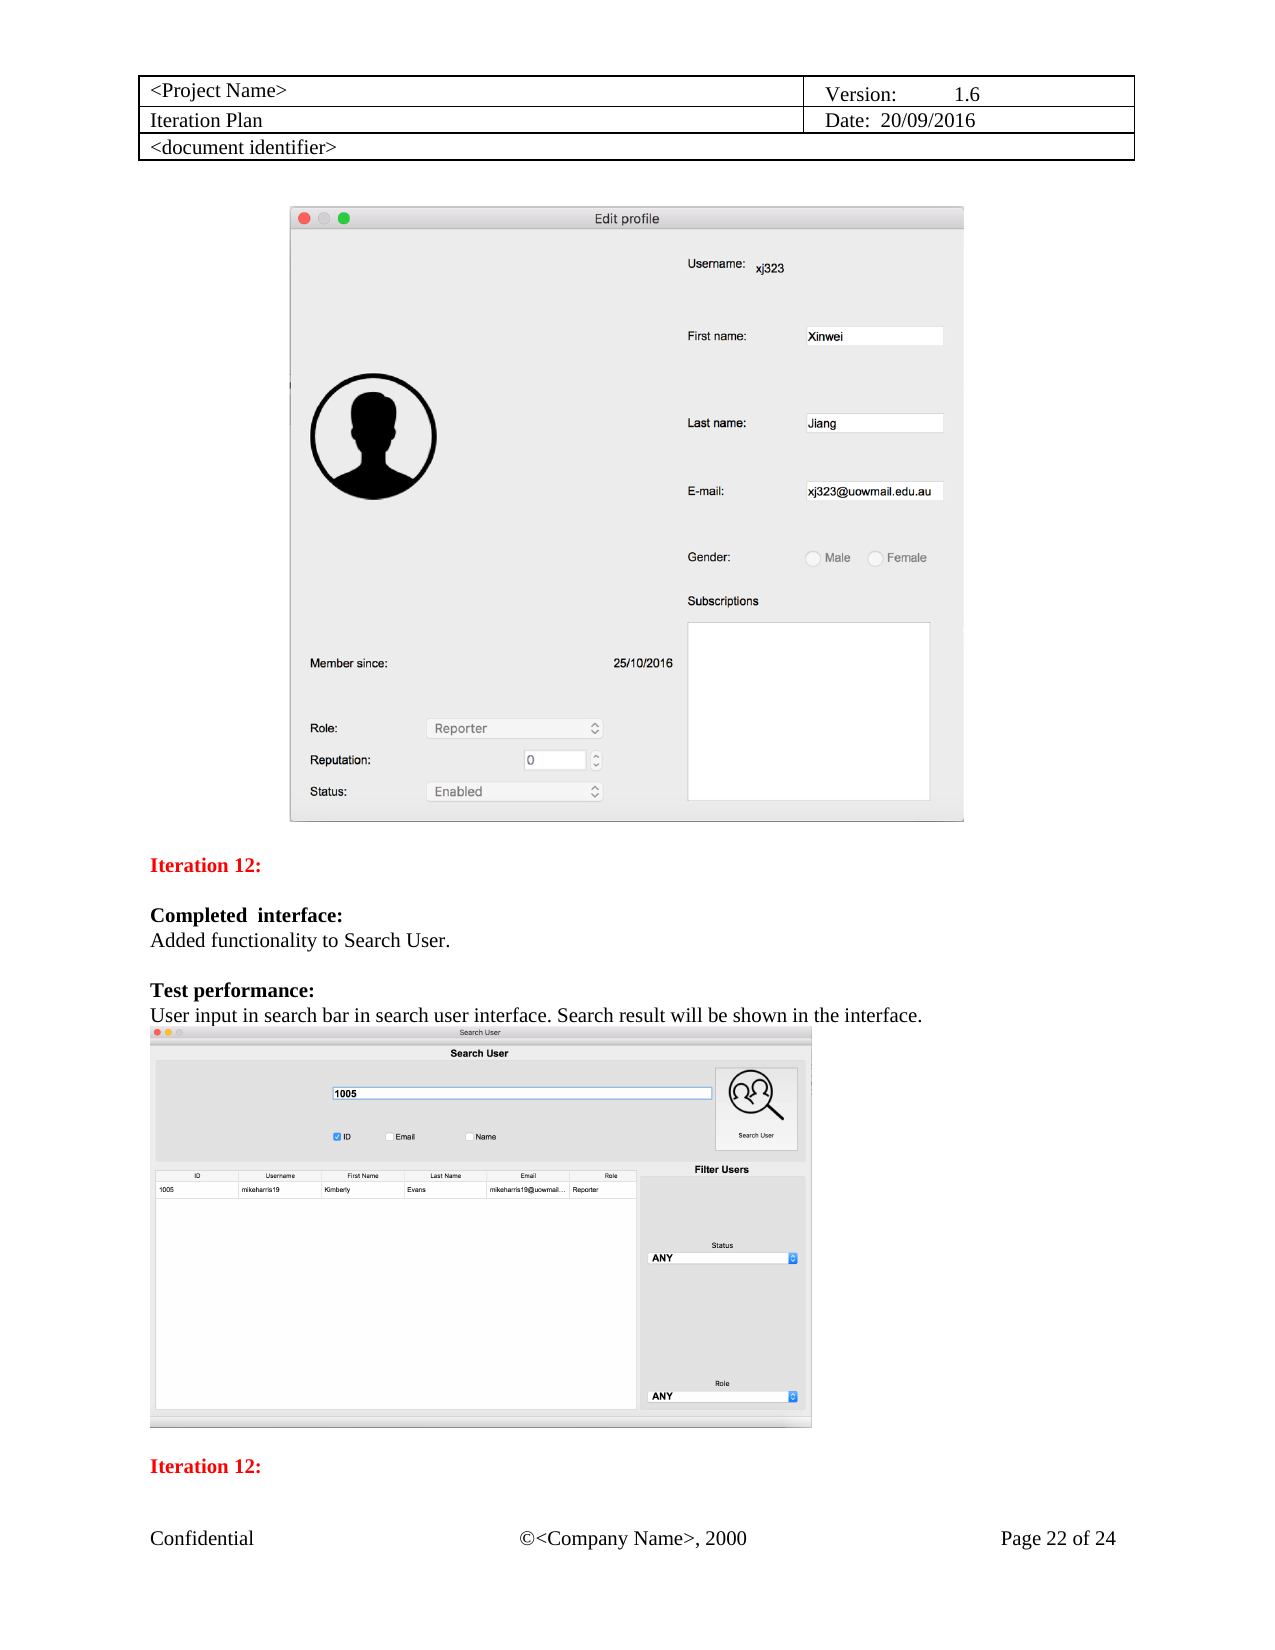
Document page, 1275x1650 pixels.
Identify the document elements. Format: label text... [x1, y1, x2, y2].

picture [289, 206, 964, 822]
text Added functionality to Search User. [150, 927, 1125, 952]
text Iteration 12: [150, 852, 1125, 877]
text Completed interface: [150, 902, 1125, 927]
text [150, 1002, 1125, 1428]
picture [150, 1026, 812, 1428]
text Test performance: [150, 977, 1125, 1002]
text Iteration 12: [150, 1453, 1125, 1478]
